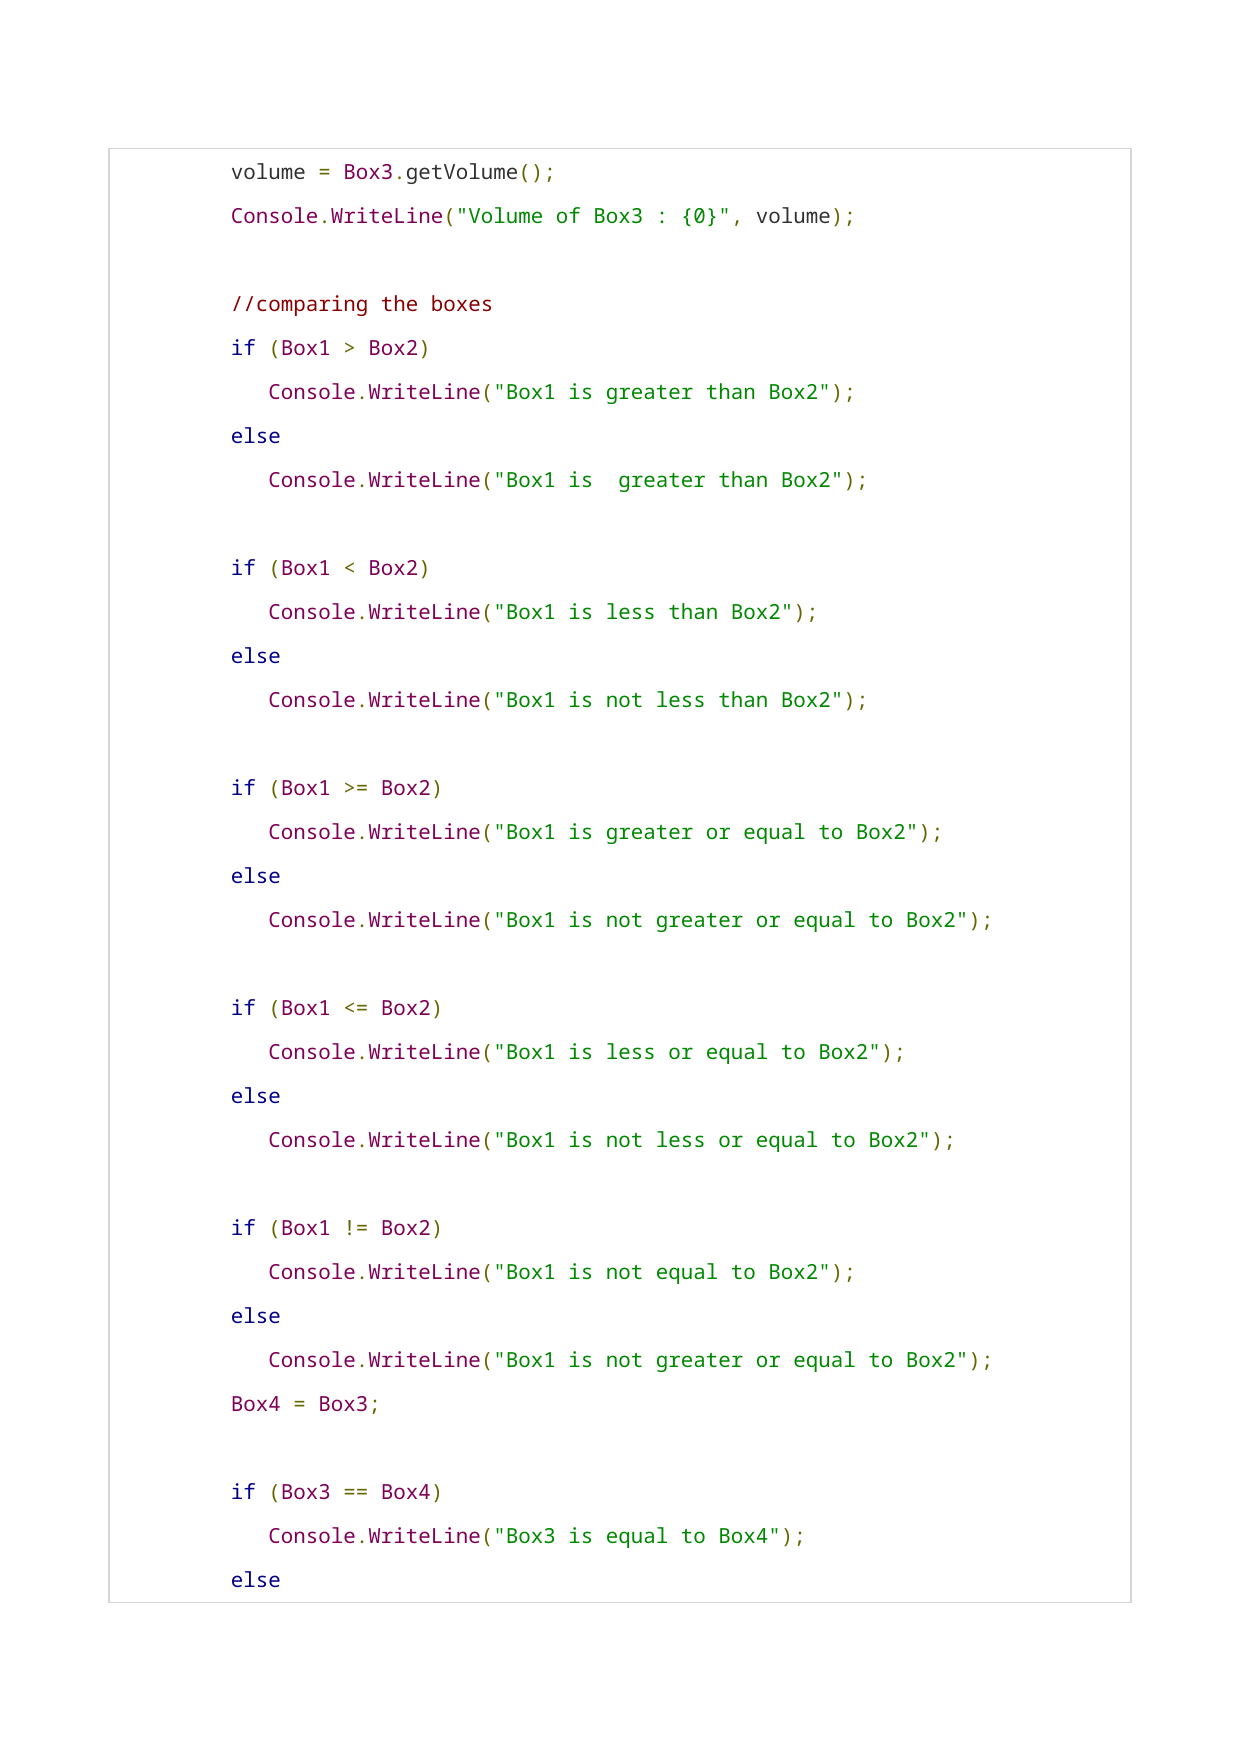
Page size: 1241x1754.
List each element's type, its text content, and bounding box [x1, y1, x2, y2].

text if (Box1 > Box2) [110, 323, 1130, 362]
text if (Box1 <= Box2) [110, 983, 1130, 1021]
text else [110, 1071, 1130, 1109]
text if (Box1 >= Box2) [110, 763, 1130, 802]
text else [110, 1291, 1130, 1329]
text else [110, 412, 1130, 450]
text Console.WriteLine("Box3 is equal to Box4"); [110, 1511, 1130, 1549]
text //comparing the boxes [110, 279, 1130, 318]
text Console.WriteLine("Box1 is not equal to Box2"); [110, 1247, 1130, 1285]
text Box4 = Box3; [110, 1379, 1130, 1418]
text if (Box3 == Box4) [110, 1467, 1130, 1505]
text Console.WriteLine("Box1 is not less or equal to Box2"); [110, 1115, 1130, 1154]
text Console.WriteLine("Volume of Box3 : {0}", volume); [110, 192, 1130, 230]
text else [110, 631, 1130, 670]
text Console.WriteLine("Box1 is less or equal to Box2"); [110, 1027, 1130, 1066]
text if (Box1 < Box2) [110, 543, 1130, 582]
text Console.WriteLine("Box1 is not less than Box2"); [110, 676, 1130, 714]
text Console.WriteLine("Box1 is less than Box2"); [110, 587, 1130, 626]
text if (Box1 != Box2) [110, 1203, 1130, 1241]
text Console.WriteLine("Box1 is not greater or equal to Box2"); [110, 895, 1130, 934]
text Console.WriteLine("Box1 is greater than Box2"); [110, 367, 1130, 406]
text else [110, 1555, 1130, 1602]
text Console.WriteLine("Box1 is not greater or equal to Box2"); [110, 1335, 1130, 1373]
text volume = Box3.getVolume(); [110, 149, 1130, 186]
text Console.WriteLine("Box1 is greater or equal to Box2"); [110, 807, 1130, 846]
text else [110, 851, 1130, 890]
text Console.WriteLine("Box1 is greater than Box2"); [110, 456, 1130, 494]
